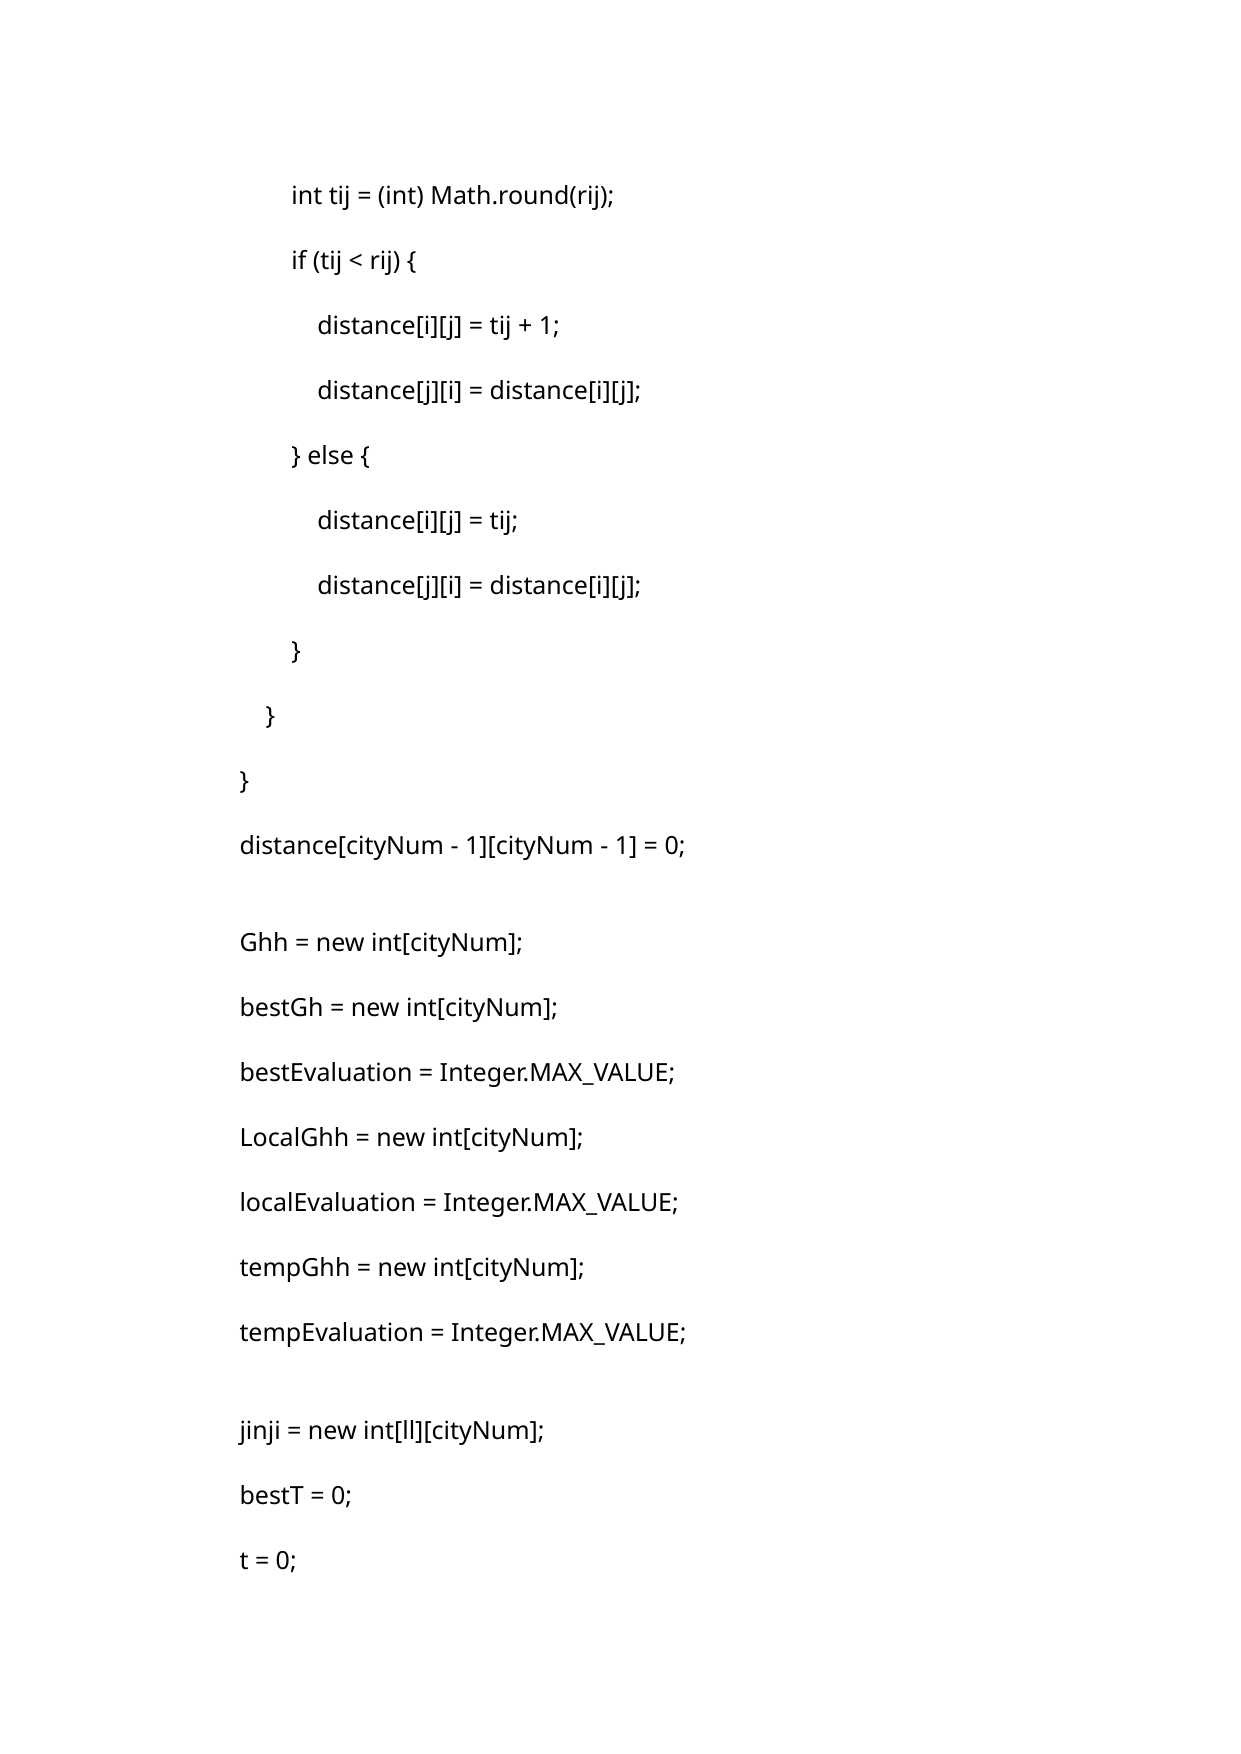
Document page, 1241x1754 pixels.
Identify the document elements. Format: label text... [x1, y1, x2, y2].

text tempGhh = new int[cityNum]; [187, 1234, 1053, 1299]
text distance[cityNum - 1][cityNum - 1] = 0; [187, 812, 1053, 877]
text t = 0; [187, 1527, 1053, 1592]
text distance[j][i] = distance[i][j]; [187, 357, 1053, 422]
text } else { [187, 422, 1053, 487]
text Ghh = new int[cityNum]; [187, 909, 1053, 974]
text int tij = (int) Math.round(rij); [187, 162, 1053, 227]
text } [187, 747, 1053, 812]
text } [187, 682, 1053, 747]
text LocalGhh = new int[cityNum]; [187, 1104, 1053, 1169]
text distance[j][i] = distance[i][j]; [187, 552, 1053, 617]
text bestGh = new int[cityNum]; [187, 974, 1053, 1039]
text distance[i][j] = tij; [187, 487, 1053, 552]
text } [187, 617, 1053, 682]
text localEvaluation = Integer.MAX_VALUE; [187, 1169, 1053, 1234]
text bestEvaluation = Integer.MAX_VALUE; [187, 1039, 1053, 1104]
text tempEvaluation = Integer.MAX_VALUE; [187, 1299, 1053, 1364]
text bestT = 0; [187, 1462, 1053, 1527]
text distance[i][j] = tij + 1; [187, 292, 1053, 357]
text if (tij < rij) { [187, 227, 1053, 292]
text jinji = new int[ll][cityNum]; [187, 1397, 1053, 1462]
